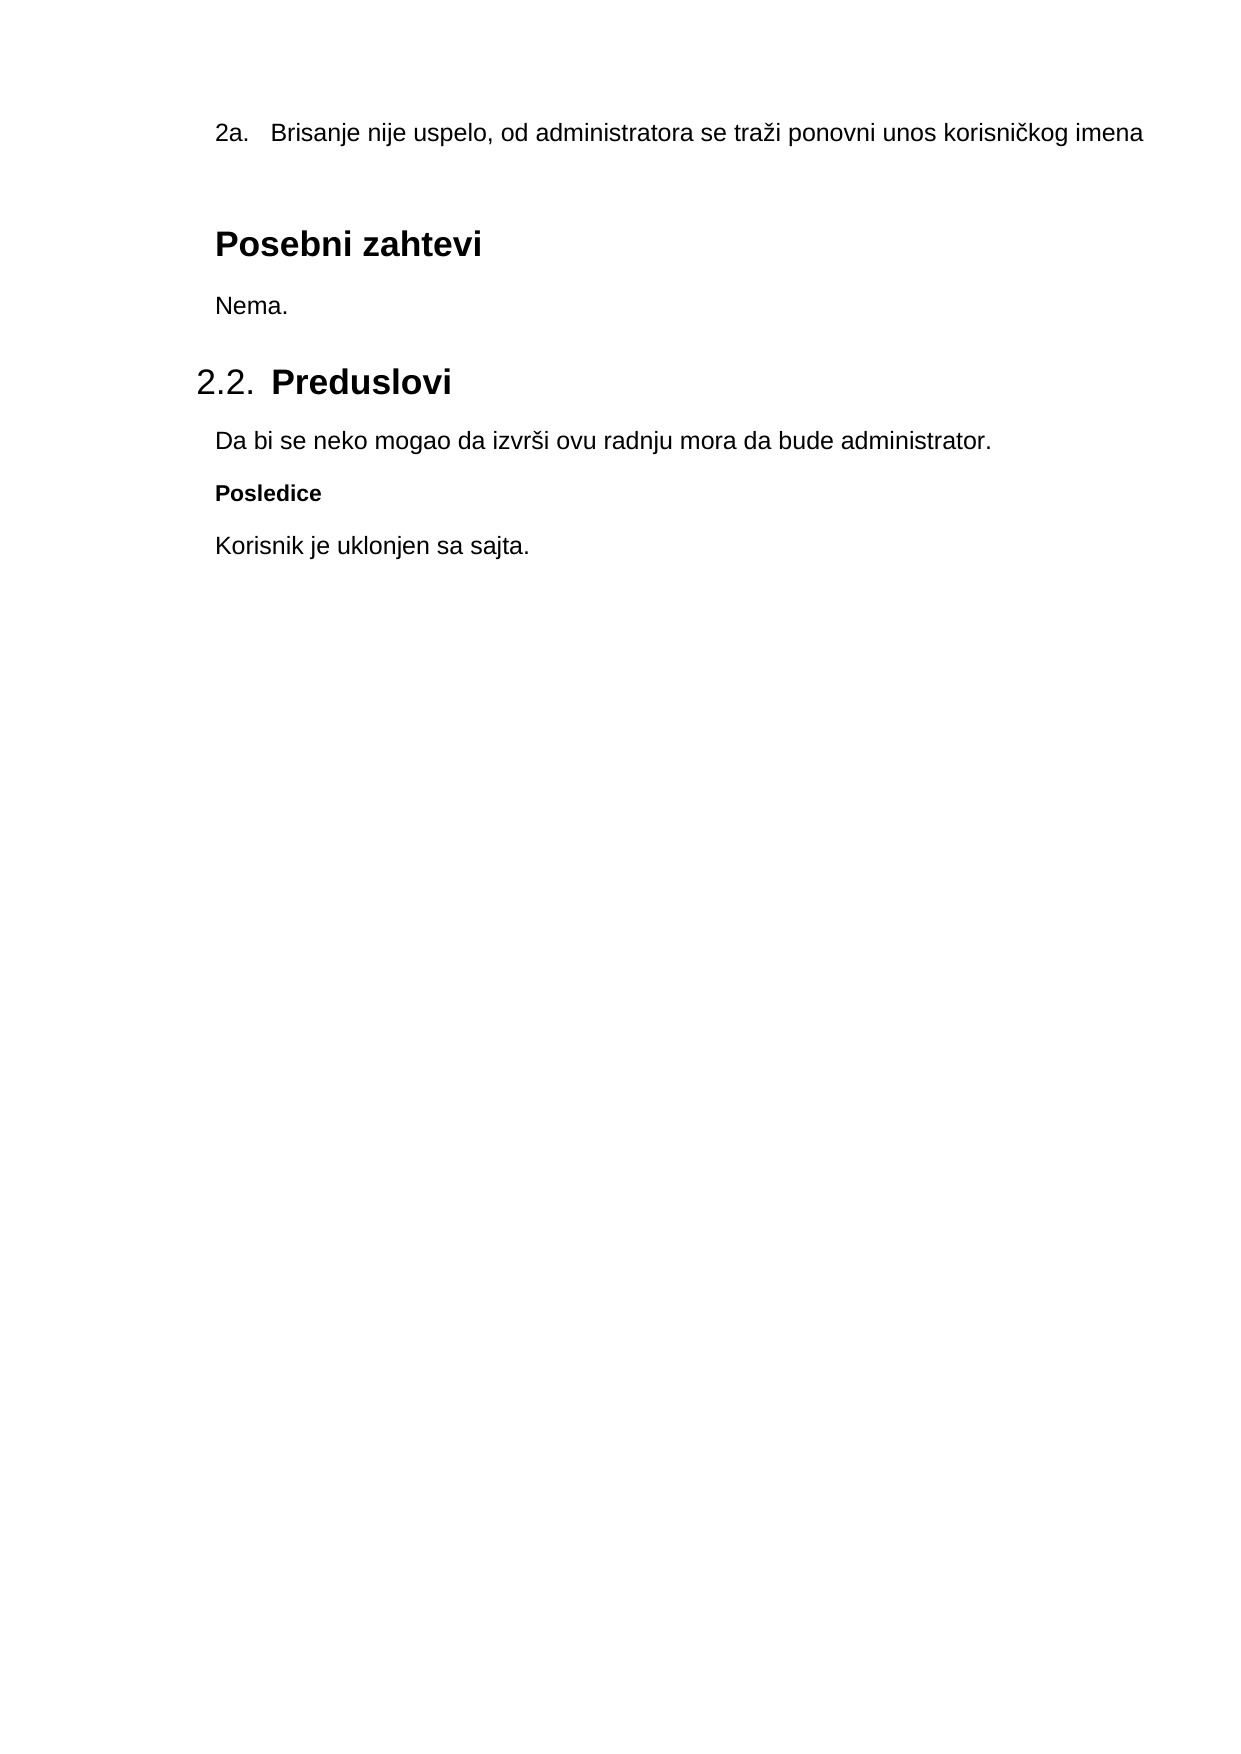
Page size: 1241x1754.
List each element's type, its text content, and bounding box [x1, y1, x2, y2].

text Posledice [215, 480, 1152, 506]
text Korisnik je uklonjen sa sajta. [215, 531, 1152, 559]
subtitle Preduslovi [196, 361, 1152, 402]
text Da bi se neko mogao da izvrši ovu radnju mora da bude administrator. [215, 426, 1152, 455]
text Nema. [177, 291, 1152, 319]
text Posebni zahtevi [215, 223, 1152, 264]
text 2a. Brisanje nije uspelo, od administratora se traži ponovni unos korisničkog imena [177, 118, 1152, 147]
